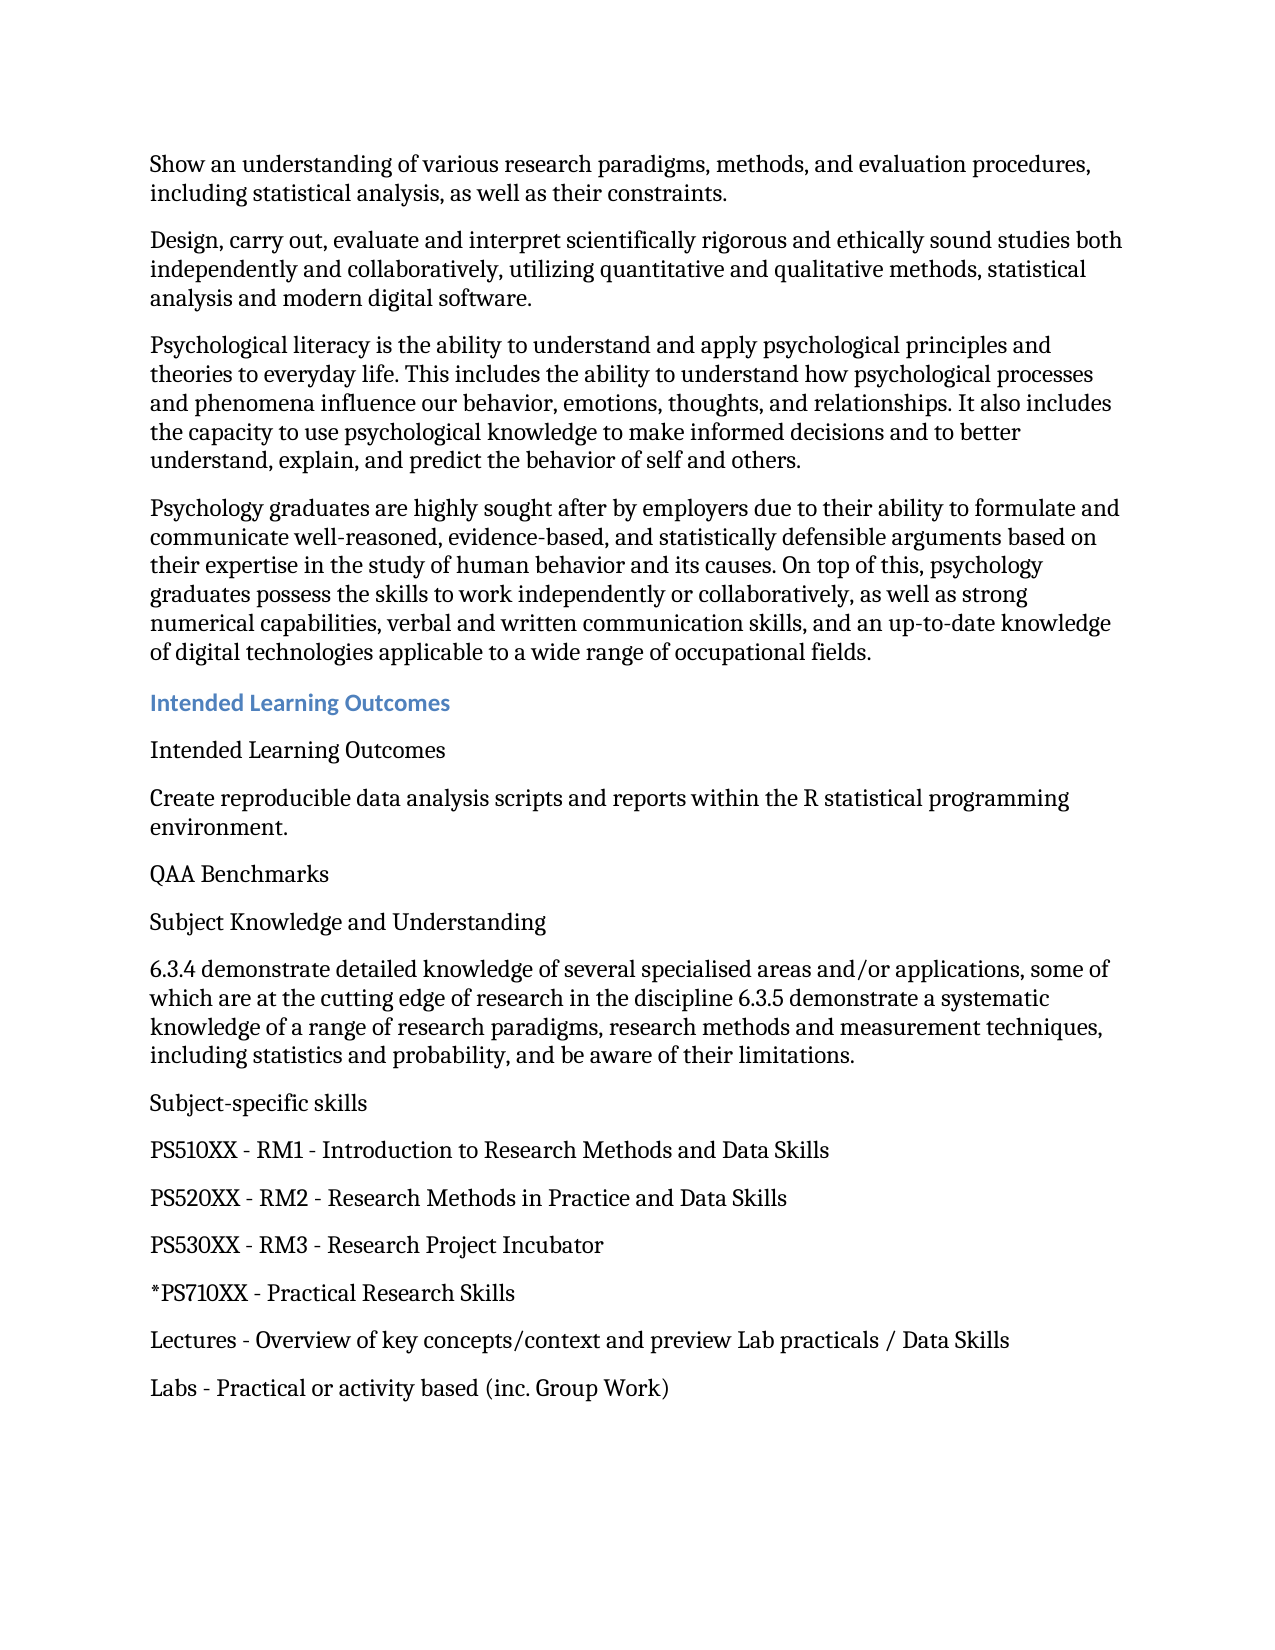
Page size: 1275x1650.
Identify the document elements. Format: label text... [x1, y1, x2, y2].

subtitle Intended Learning Outcomes [150, 687, 1125, 718]
text Subject Knowledge and Understanding [150, 908, 1125, 936]
text PS530XX - RM3 - Research Project Incubator [150, 1231, 1125, 1260]
text Show an understanding of various research paradigms, methods, and evaluation procedures, including statistical analysis, as well as their constraints. [150, 150, 1125, 207]
text Intended Learning Outcomes [150, 736, 1125, 765]
text 6.3.4 demonstrate detailed knowledge of several specialised areas and/or applications, some of which are at the cutting edge of research in the discipline 6.3.5 demonstrate a systematic knowledge of a range of research paradigms, research methods and measurement techniques, including statistics and probability, and be aware of their limitations. [150, 955, 1125, 1070]
text QAA Benchmarks [150, 860, 1125, 889]
text Create reproducible data analysis scripts and reports within the R statistical programming environment. [150, 784, 1125, 841]
text Subject-specific skills [150, 1089, 1125, 1118]
text PS510XX - RM1 - Introduction to Research Methods and Data Skills [150, 1136, 1125, 1165]
text Design, carry out, evaluate and interpret scientifically rigorous and ethically sound studies both independently and collaboratively, utilizing quantitative and qualitative methods, statistical analysis and modern digital software. [150, 226, 1125, 312]
text Labs - Practical or activity based (inc. Group Work) [150, 1374, 1125, 1403]
text Psychology graduates are highly sought after by employers due to their ability to formulate and communicate well-reasoned, evidence-based, and statistically defensible arguments based on their expertise in the study of human behavior and its causes. On top of this, psychology graduates possess the skills to work independently or collaboratively, as well as strong numerical capabilities, verbal and written communication skills, and an up-to-date knowledge of digital technologies applicable to a wide range of occupational fields. [150, 494, 1125, 666]
text PS520XX - RM2 - Research Methods in Practice and Data Skills [150, 1184, 1125, 1213]
text *PS710XX - Practical Research Skills [150, 1279, 1125, 1308]
text Lectures - Overview of key concepts/context and preview Lab practicals / Data Skills [150, 1326, 1125, 1355]
text Psychological literacy is the ability to understand and apply psychological principles and theories to everyday life. This includes the ability to understand how psychological processes and phenomena influence our behavior, emotions, thoughts, and relationships. It also includes the capacity to use psychological knowledge to make informed decisions and to better understand, explain, and predict the behavior of self and others. [150, 331, 1125, 475]
